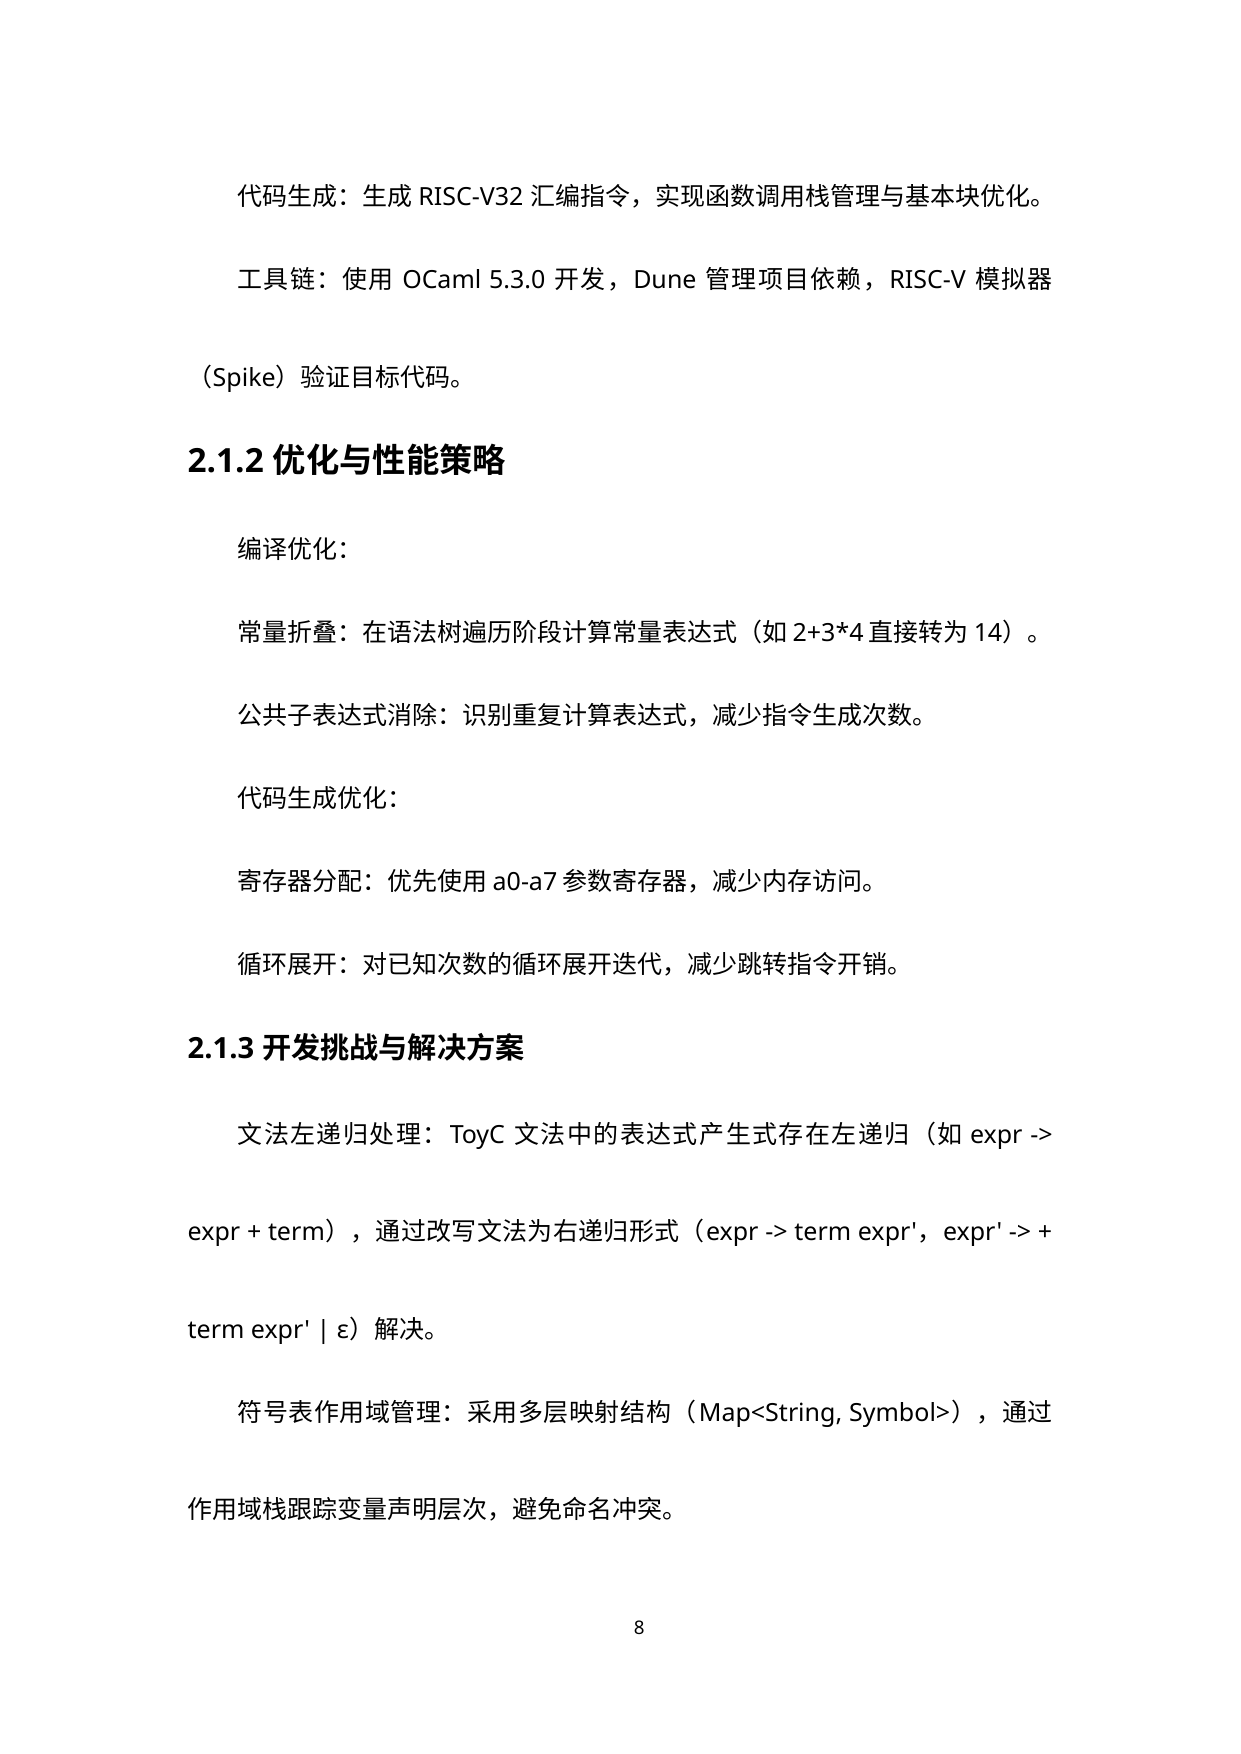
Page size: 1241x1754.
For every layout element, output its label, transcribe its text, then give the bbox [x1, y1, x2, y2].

text 公共子表达式消除：识别重复计算表达式，减少指令生成次数。 [187, 681, 1053, 746]
text 编译优化： [187, 515, 1053, 580]
text 寄存器分配：优先使用a0-a7参数寄存器，减少内存访问。 [187, 847, 1053, 912]
text 循环展开：对已知次数的循环展开迭代，减少跳转指令开销。 [187, 931, 1053, 996]
subtitle 2.1.2 优化与性能策略 [187, 426, 1053, 491]
text 符号表作用域管理：采用多层映射结构（Map<String, Symbol>），通过作用域栈跟踪变量声明层次，避免命名冲突。 [187, 1378, 1053, 1540]
text 常量折叠：在语法树遍历阶段计算常量表达式（如2+3*4直接转为14）。 [187, 598, 1053, 663]
text 代码生成：生成 RISC-V32 汇编指令，实现函数调用栈管理与基本块优化。 [187, 162, 1053, 227]
subtitle 2.1.3 开发挑战与解决方案 [187, 1014, 1053, 1079]
text 工具链：使用 OCaml 5.3.0 开发，Dune 管理项目依赖，RISC-V 模拟器（Spike）验证目标代码。 [187, 245, 1053, 408]
text 文法左递归处理：ToyC 文法中的表达式产生式存在左递归（如expr -> expr + term），通过改写文法为右递归形式（expr -> term expr'，expr' -> + term expr' | ε）解决。 [187, 1100, 1053, 1360]
text 代码生成优化： [187, 764, 1053, 829]
